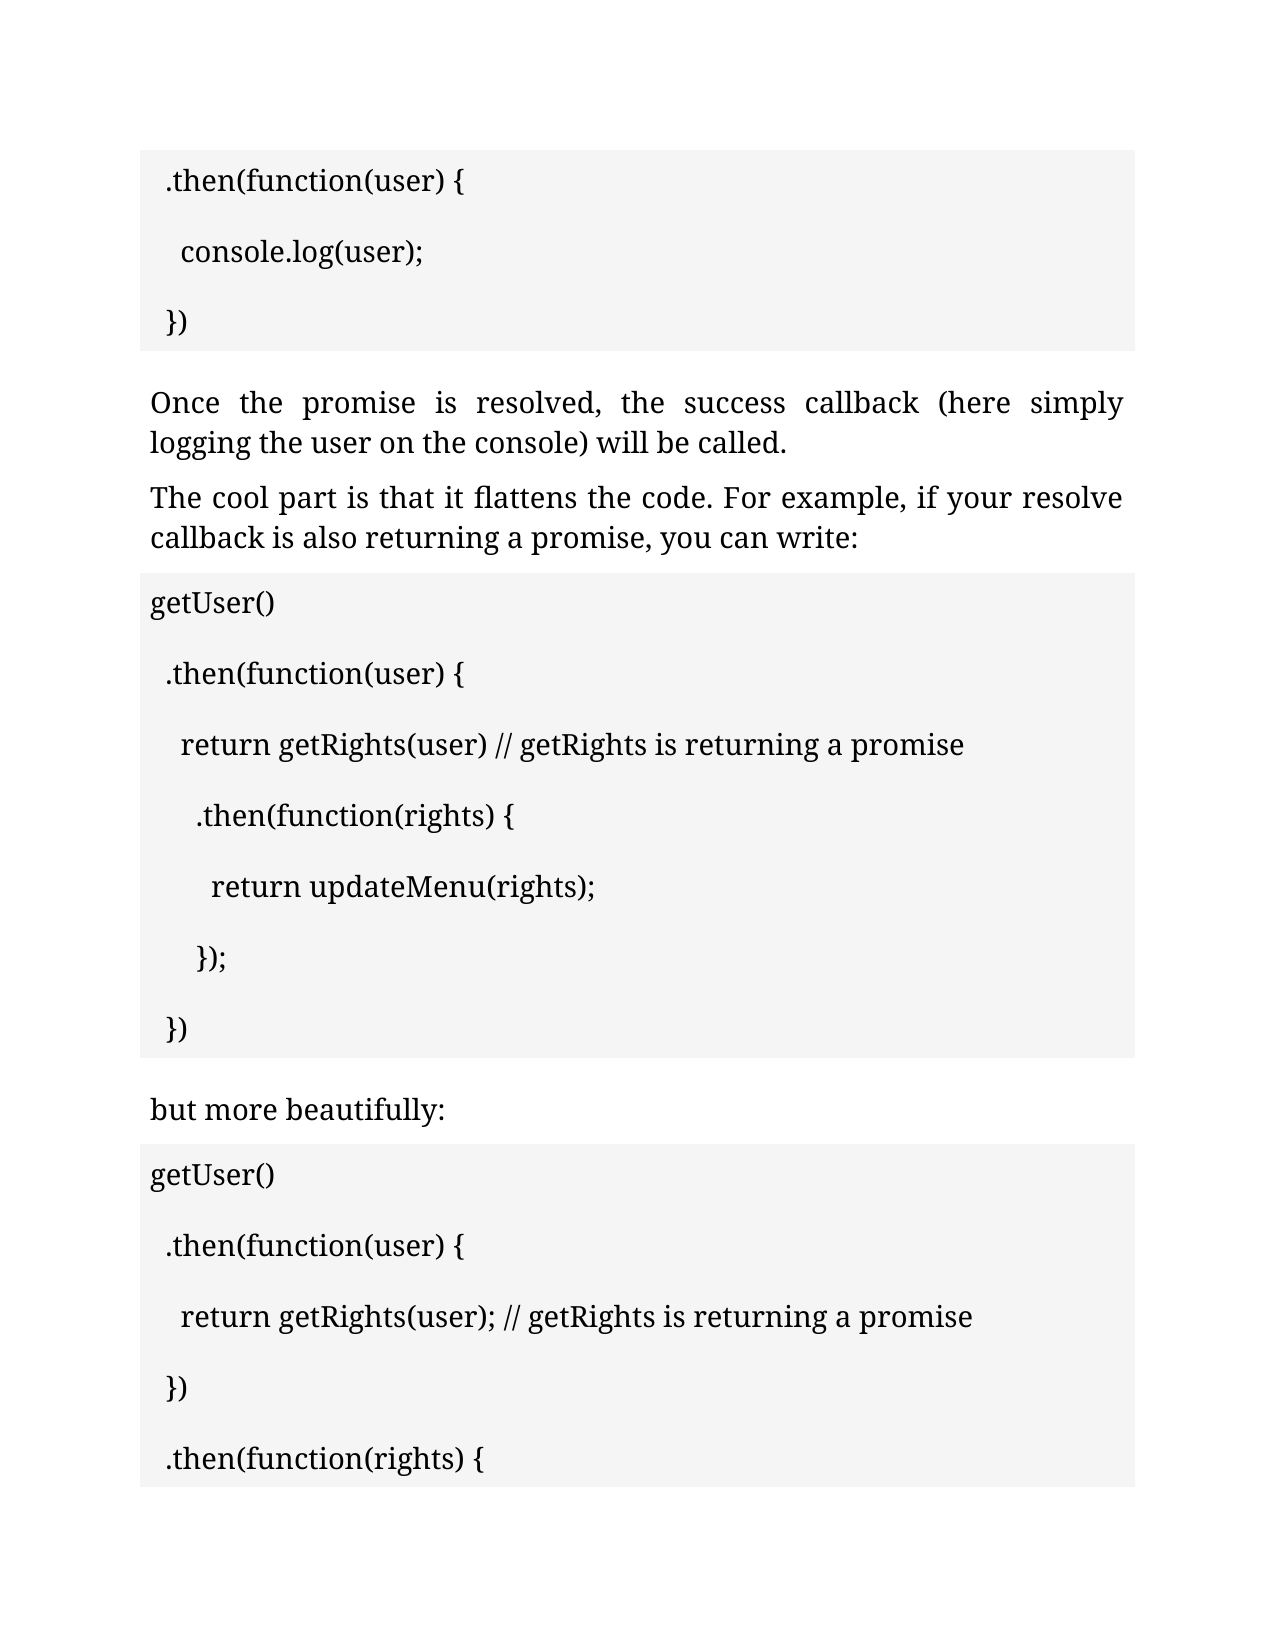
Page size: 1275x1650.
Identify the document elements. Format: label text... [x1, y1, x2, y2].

text console.log(user); [142, 221, 1133, 271]
text Once the promise is resolved, the success callback (here simply logging the user on the console) will be called. [150, 383, 1125, 462]
text return getRights(user); // getRights is returning a promise [142, 1286, 1133, 1336]
text getUser() [142, 1146, 1133, 1194]
text }) [142, 292, 1133, 350]
text .then(function(user) { [142, 1215, 1133, 1265]
text return getRights(user) // getRights is returning a promise [142, 714, 1133, 764]
text .then(function(rights) { [142, 785, 1133, 835]
text }) [142, 1357, 1133, 1407]
text getUser() [142, 574, 1133, 622]
text The cool part is that it flattens the code. For example, if your resolve callback is also returning a promise, you can write: [150, 478, 1125, 557]
text .then(function(rights) { [142, 1428, 1133, 1486]
text }); [142, 927, 1133, 977]
text but more beautifully: [150, 1089, 1125, 1129]
text }) [142, 998, 1133, 1056]
text return updateMenu(rights); [142, 856, 1133, 906]
text .then(function(user) { [142, 152, 1133, 199]
text .then(function(user) { [142, 643, 1133, 693]
